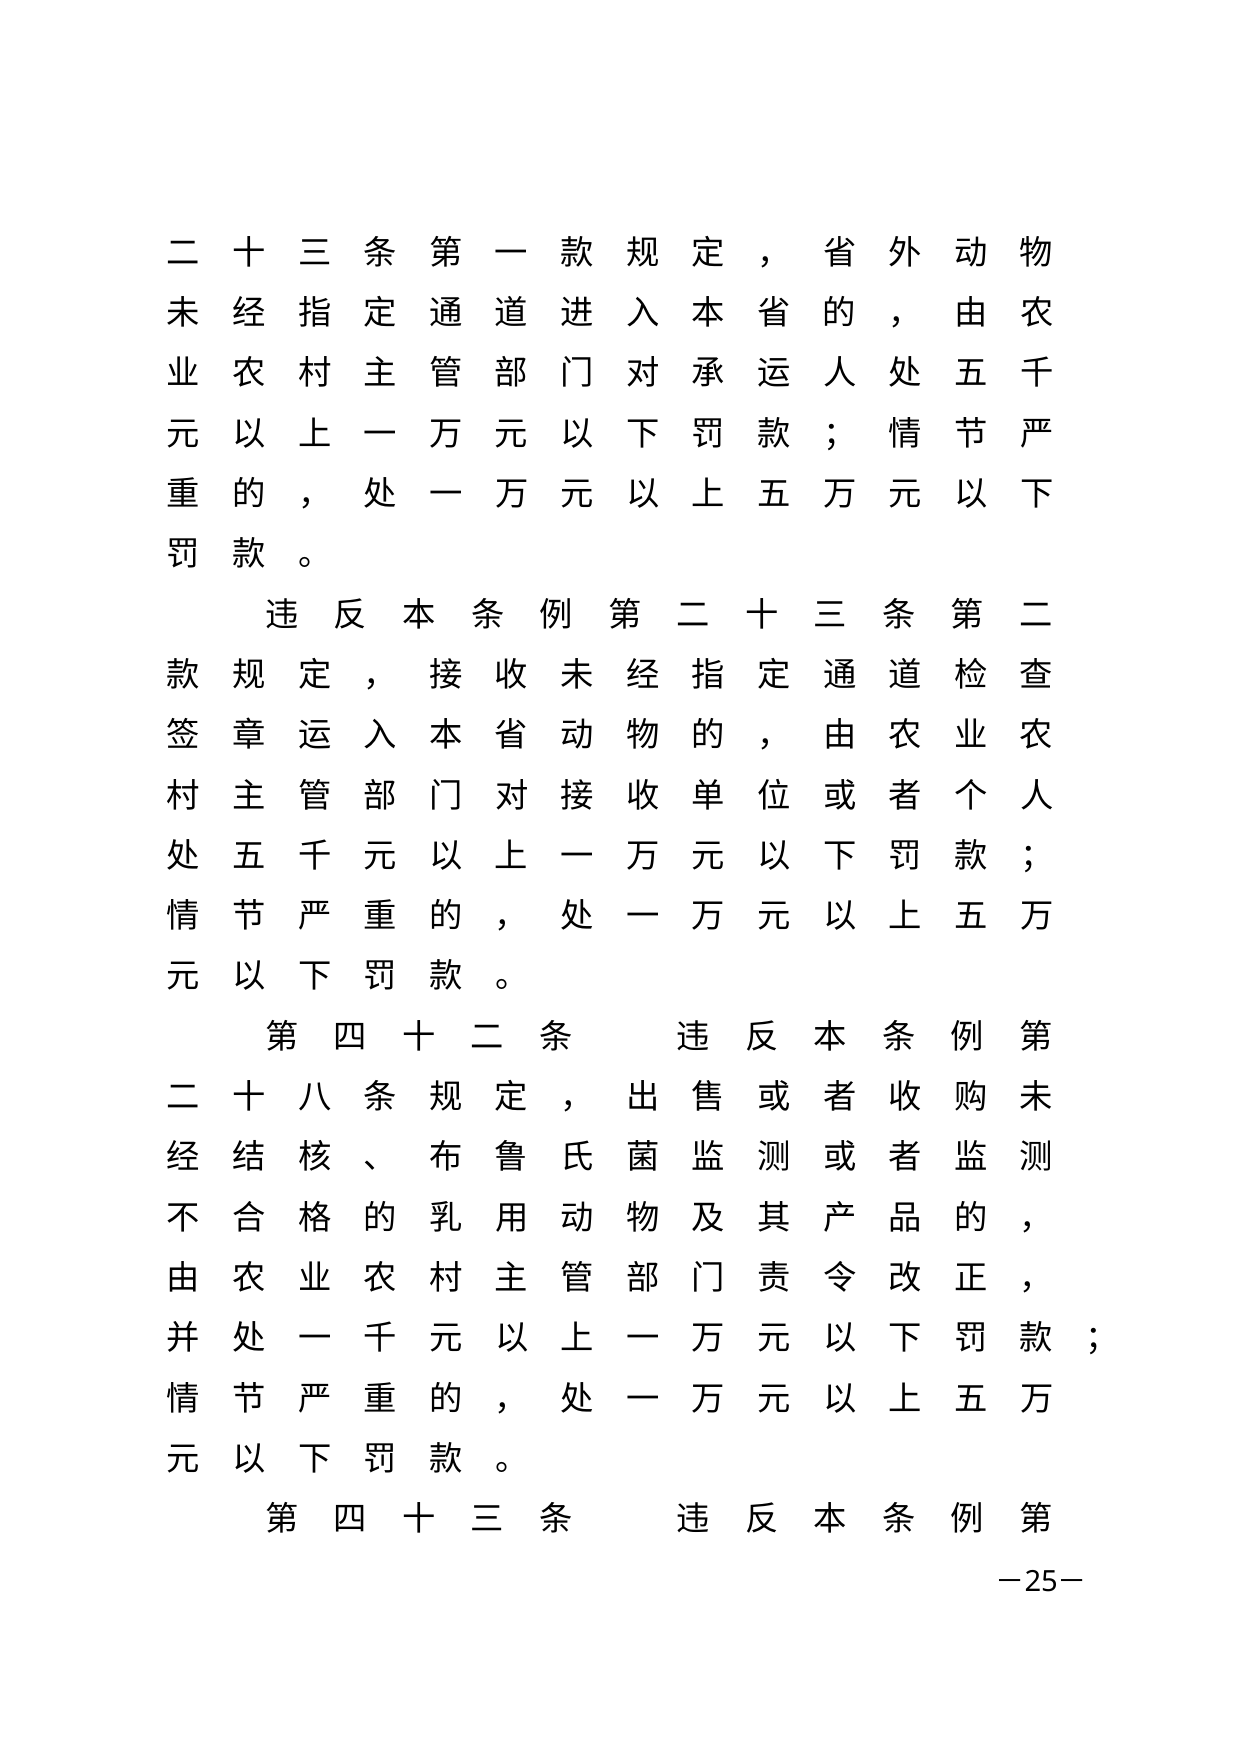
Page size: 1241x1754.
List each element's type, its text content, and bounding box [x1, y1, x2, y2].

text 第四十一条 违反本条例第二十三条第一款规定，省外动物未经指定通道进入本省的，由农业农村主管部门对承运人处五千元以上一万元以下罚款；情节严重的，处一万元以上五万元以下罚款。 [167, 219, 1085, 581]
text 第四十二条 违反本条例第二十八条规定，出售或者收购未经结核、布鲁氏菌监测或者监测不合格的乳用动物及其产品的，由农业农村主管部门责令改正，并处一千元以上一万元以下罚款；情节严重的，处一万元以上五万元以下罚款。 [167, 1003, 1085, 1486]
text 违反本条例第二十三条第二款规定，接收未经指定通道检查签章运入本省动物的，由农业农村主管部门对接收单位或者个人处五千元以上一万元以下罚款；情节严重的，处一万元以上五万元以下罚款。 [167, 581, 1085, 1003]
text 第四十三条 违反本条例第三十一条规定，将屠宰动物运达目的地后再分销的，或者擅自将动物屠宰加工场所内的动物外运出场的，由农业农村主管部门责令改正，处二千元以上二万元以下罚款。 [167, 1486, 1085, 1546]
